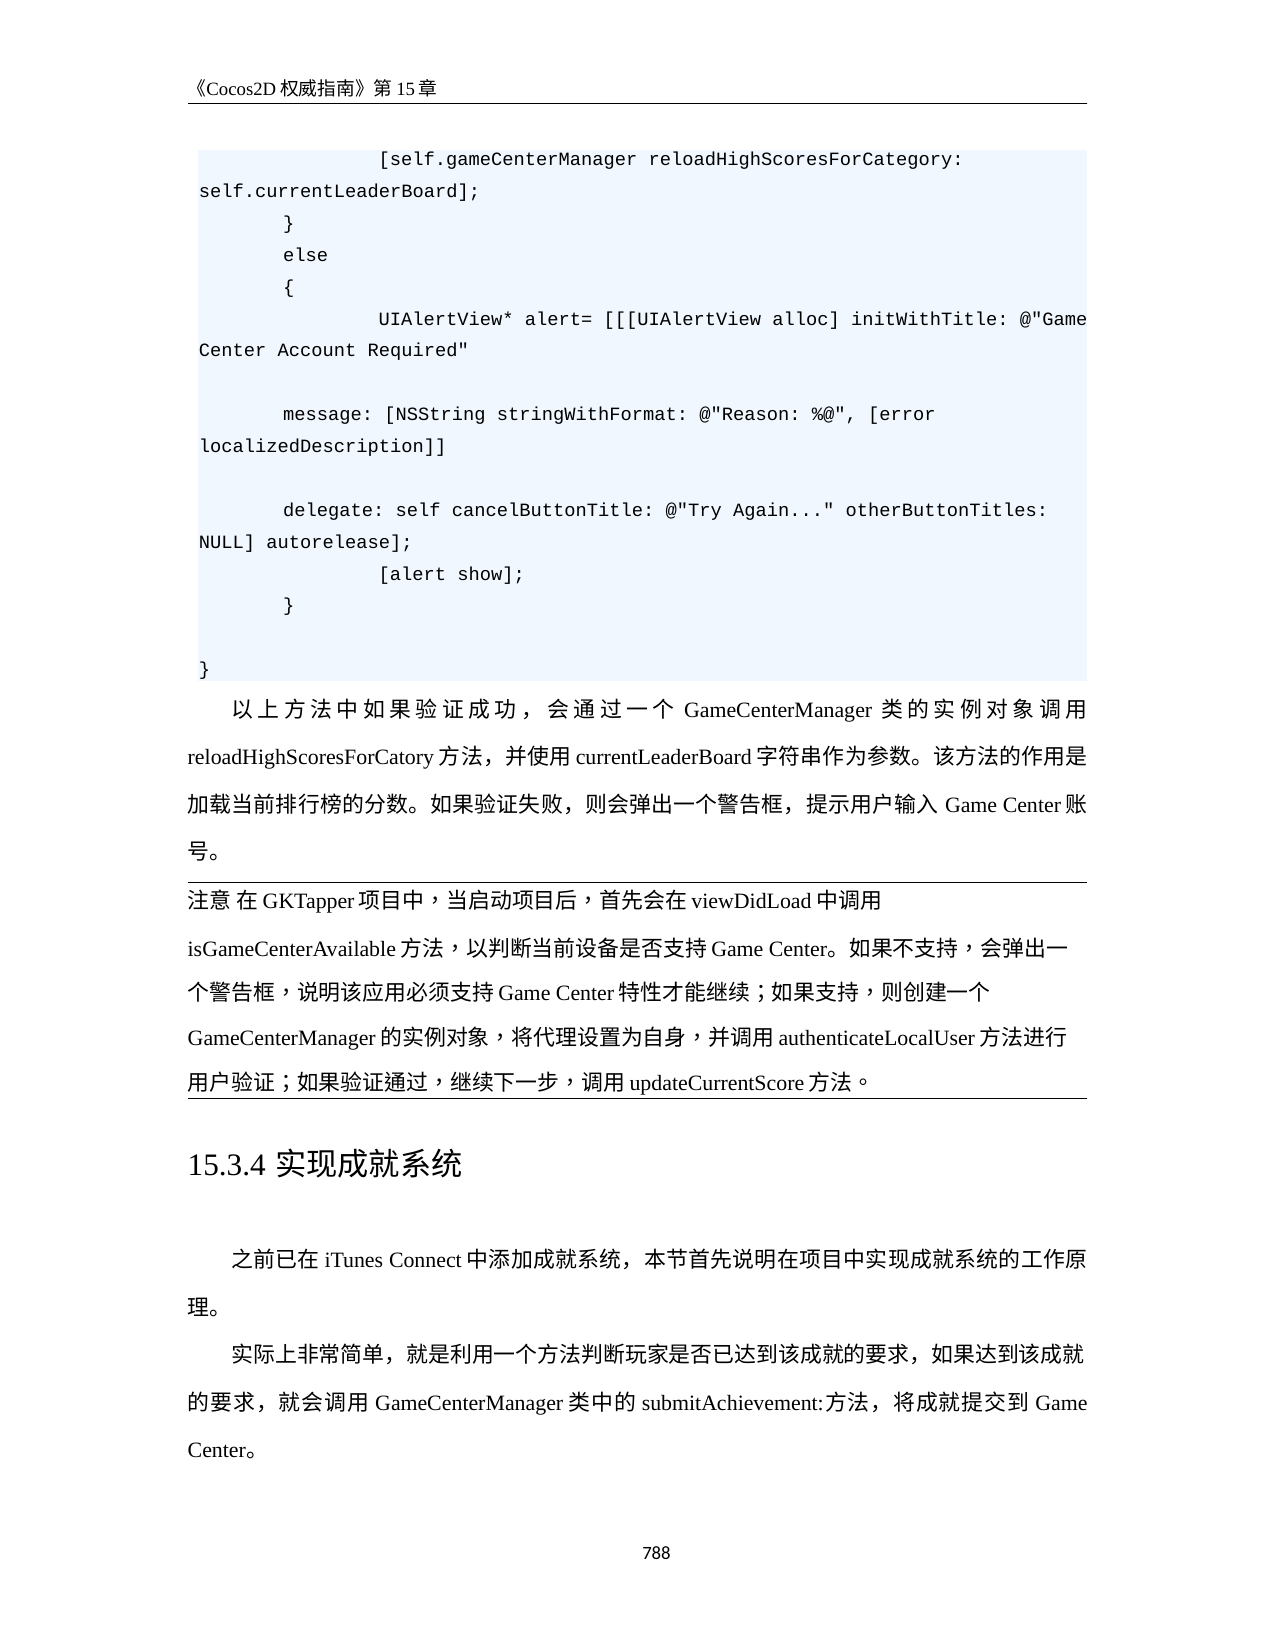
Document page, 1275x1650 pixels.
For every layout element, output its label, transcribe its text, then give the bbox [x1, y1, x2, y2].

text 以上方法中如果验证成功，会通过一个GameCenterManager类的实例对象调用reloadHighScoresForCatory方法，并使用currentLeaderBoard字符串作为参数。该方法的作用是加载当前排行榜的分数。如果验证失败，则会弹出一个警告框，提示用户输入Game Center账号。 [187, 692, 1087, 866]
text 注意 在GKTapper项目中，当启动项目后，首先会在viewDidLoad中调用isGameCenterAvailable方法，以判断当前设备是否支持Game Center。如果不支持，会弹出一个警告框，说明该应用必须支持Game Center特性才能继续；如果支持，则创建一个GameCenterManager的实例对象，将代理设置为自身，并调用authenticateLocalUser方法进行用户验证；如果验证通过，继续下一步，调用updateCurrentScore方法。 [187, 883, 1087, 1099]
text message: [NSString stringWithFormat: @"Reason: %@", [error localizedDescription]] [198, 373, 1087, 458]
text 之前已在iTunes Connect中添加成就系统，本节首先说明在项目中实现成就系统的工作原理。 [187, 1242, 1087, 1321]
text else [198, 246, 1087, 267]
text 实际上非常简单，就是利用一个方法判断玩家是否已达到该成就的要求，如果达到该成就的要求，就会调用GameCenterManager类中的submitAchievement:方法，将成就提交到Game Center。 [187, 1337, 1087, 1464]
text delegate: self cancelButtonTitle: @"Try Again..." otherButtonTitles: NULL] autorelease]; [198, 469, 1087, 554]
text { [198, 277, 1087, 299]
text } [198, 214, 1087, 235]
text UIAlertView* alert= [[[UIAlertView alloc] initWithTitle: @"Game Center Account Required" [198, 309, 1087, 362]
text [alert show]; [198, 564, 1087, 586]
text } [198, 660, 1087, 681]
text 实现成就系统 [187, 1142, 1087, 1184]
text [self.gameCenterManager reloadHighScoresForCategory: self.currentLeaderBoard]; [198, 150, 1087, 203]
text } [198, 596, 1087, 617]
